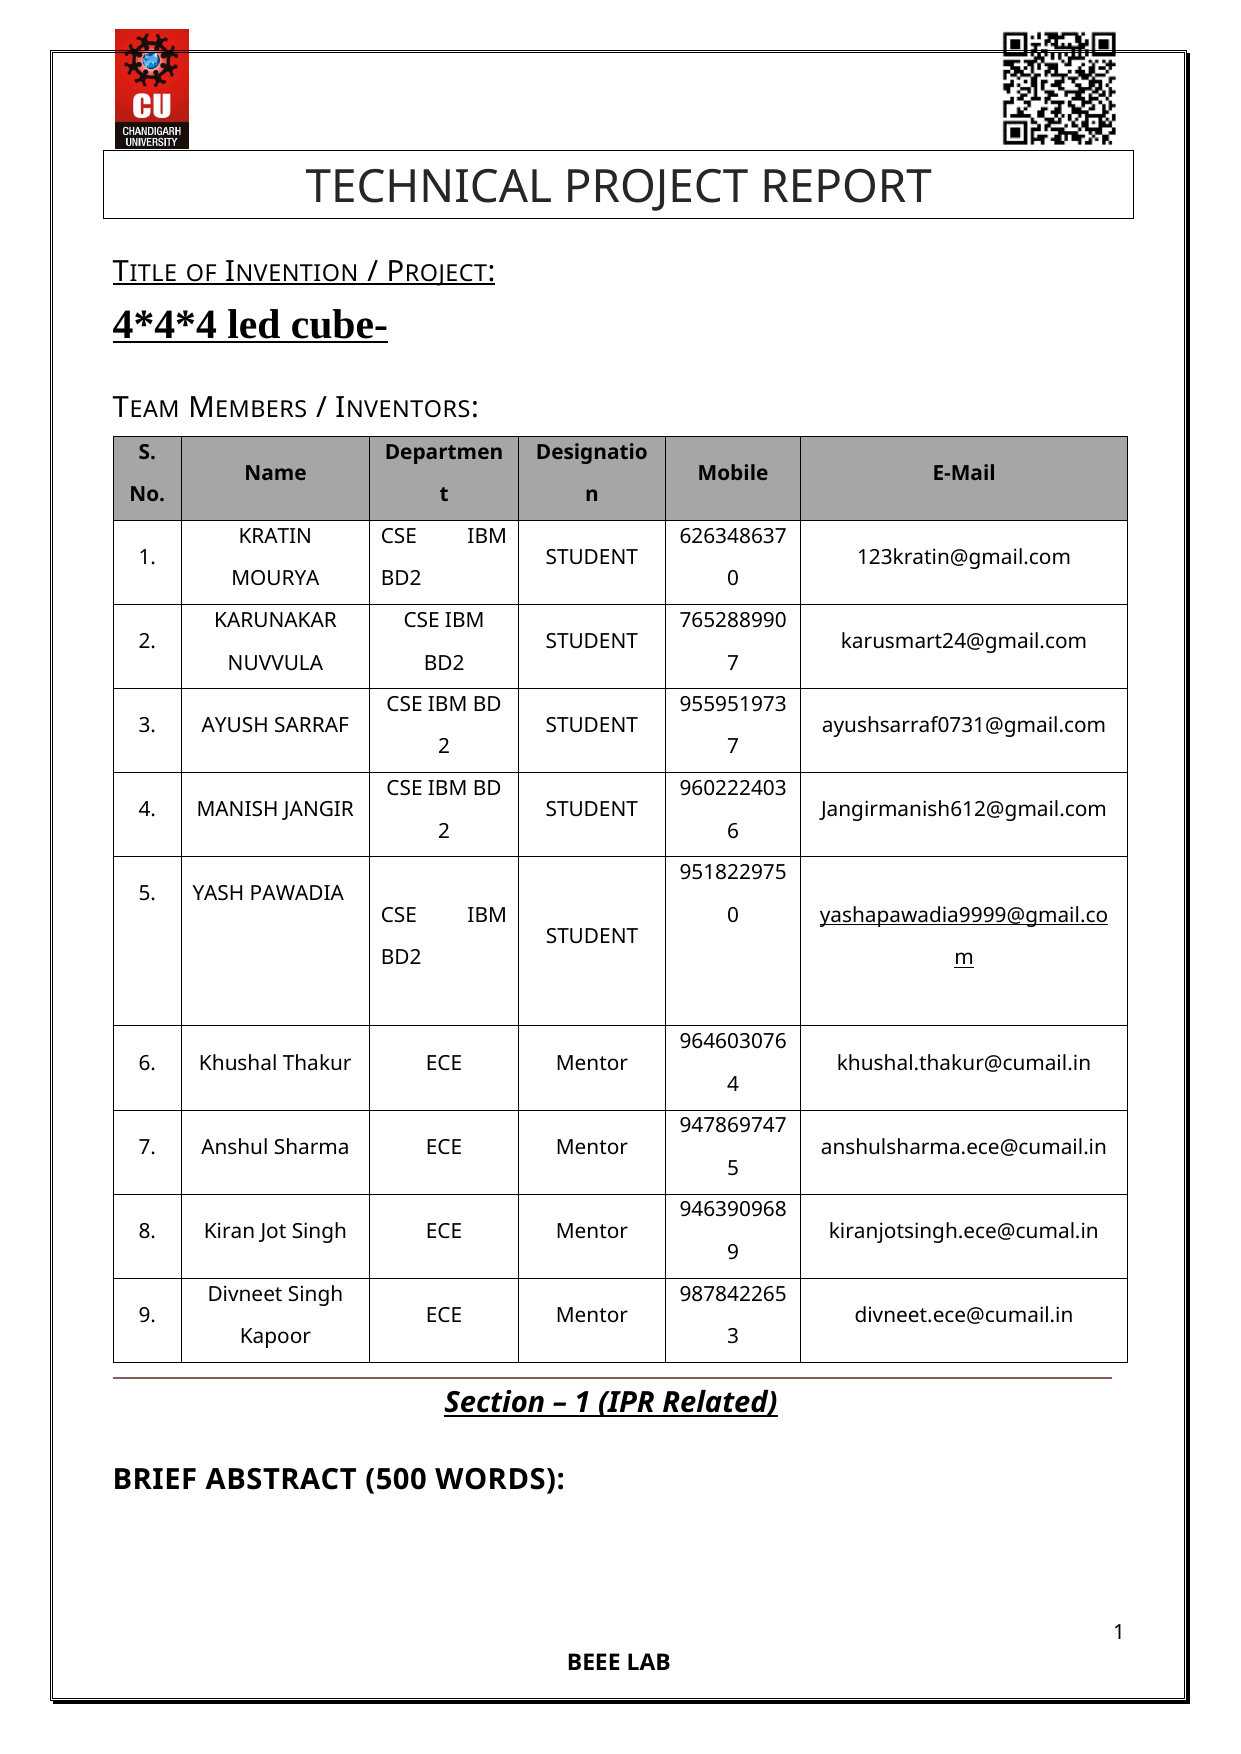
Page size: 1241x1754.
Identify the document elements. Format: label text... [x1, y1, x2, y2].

table_cell Mentor [519, 1026, 665, 1109]
table_cell Khushal Thakur [182, 1026, 369, 1109]
table_cell 9463909689 [666, 1195, 800, 1278]
table_cell Kiran Jot Singh [182, 1195, 369, 1278]
table_cell STUDENT [519, 857, 665, 1025]
table_cell 1. [114, 521, 181, 604]
table_cell yashapawadia9999@gmail.com [801, 857, 1127, 1025]
table_cell divneet.ece@cumail.in [801, 1279, 1127, 1362]
table_cell 9559519737 [666, 689, 800, 772]
table_cell KARUNAKAR NUVVULA [182, 605, 369, 688]
table_cell anshulsharma.ece@cumail.in [801, 1111, 1127, 1193]
table_cell 9602224036 [666, 773, 800, 856]
subtitle Title of Invention / Project: [112, 250, 1124, 289]
table_cell 5. [114, 857, 181, 1025]
table_cell YASH PAWADIA [182, 857, 369, 1025]
table_cell ECE [370, 1026, 518, 1109]
table_cell 9. [114, 1279, 181, 1362]
subtitle BRIEF ABSTRACT (500 WORDS): [112, 1458, 1124, 1498]
table_cell khushal.thakur@cumail.in [801, 1026, 1127, 1109]
text Section – 1 (IPR Related) [112, 1378, 1112, 1421]
table_cell CSE IBM BD 2 [370, 773, 518, 856]
picture [115, 53, 189, 149]
table_cell STUDENT [519, 521, 665, 604]
table_cell CSE IBM BD 2 [370, 689, 518, 772]
table_cell STUDENT [519, 689, 665, 772]
table_cell MANISH JANGIR [182, 773, 369, 856]
table_cell Mentor [519, 1111, 665, 1193]
table_cell ayushsarraf0731@gmail.com [801, 689, 1127, 772]
table_cell 4. [114, 773, 181, 856]
table_cell ECE [370, 1195, 518, 1278]
table_cell 7. [114, 1111, 181, 1193]
subtitle Team Members / Inventors: [112, 386, 1124, 426]
table_header Designation [519, 437, 665, 520]
table_cell 8. [114, 1195, 181, 1278]
table_cell ECE [370, 1111, 518, 1193]
table_cell ECE [370, 1279, 518, 1362]
picture [115, 29, 189, 50]
table_cell 9646030764 [666, 1026, 800, 1109]
table_cell 3. [114, 689, 181, 772]
table_cell 9518229750 [666, 857, 800, 1025]
table_cell 6263486370 [666, 521, 800, 604]
table_cell CSE IBM BD2 [370, 605, 518, 688]
table_cell 9878422653 [666, 1279, 800, 1362]
table_cell KRATIN MOURYA [182, 521, 369, 604]
table_cell CSE IBM BD2 [370, 857, 518, 1025]
table_cell Anshul Sharma [182, 1111, 369, 1193]
table_cell AYUSH SARRAF [182, 689, 369, 772]
title TECHNICAL PROJECT REPORT [104, 151, 1133, 218]
table_cell STUDENT [519, 773, 665, 856]
table_cell STUDENT [519, 605, 665, 688]
table_cell 2. [114, 605, 181, 688]
table_header Mobile [666, 437, 800, 520]
picture [1000, 30, 1119, 50]
table_header E-Mail [801, 437, 1127, 520]
table_cell Mentor [519, 1279, 665, 1362]
table_header Name [182, 437, 369, 520]
picture [1000, 53, 1119, 150]
text 4*4*4 led cube- [112, 300, 1124, 348]
table_header S. No. [114, 437, 181, 520]
table_cell Jangirmanish612@gmail.com [801, 773, 1127, 856]
table_cell 123kratin@gmail.com [801, 521, 1127, 604]
table_cell 7652889907 [666, 605, 800, 688]
table_cell Mentor [519, 1195, 665, 1278]
table_cell karusmart24@gmail.com [801, 605, 1127, 688]
table_cell CSE IBM BD2 [370, 521, 518, 604]
table_cell kiranjotsingh.ece@cumal.in [801, 1195, 1127, 1278]
table_cell 6. [114, 1026, 181, 1109]
table_cell Divneet Singh Kapoor [182, 1279, 369, 1362]
table_header Department [370, 437, 518, 520]
table_cell 9478697475 [666, 1111, 800, 1193]
